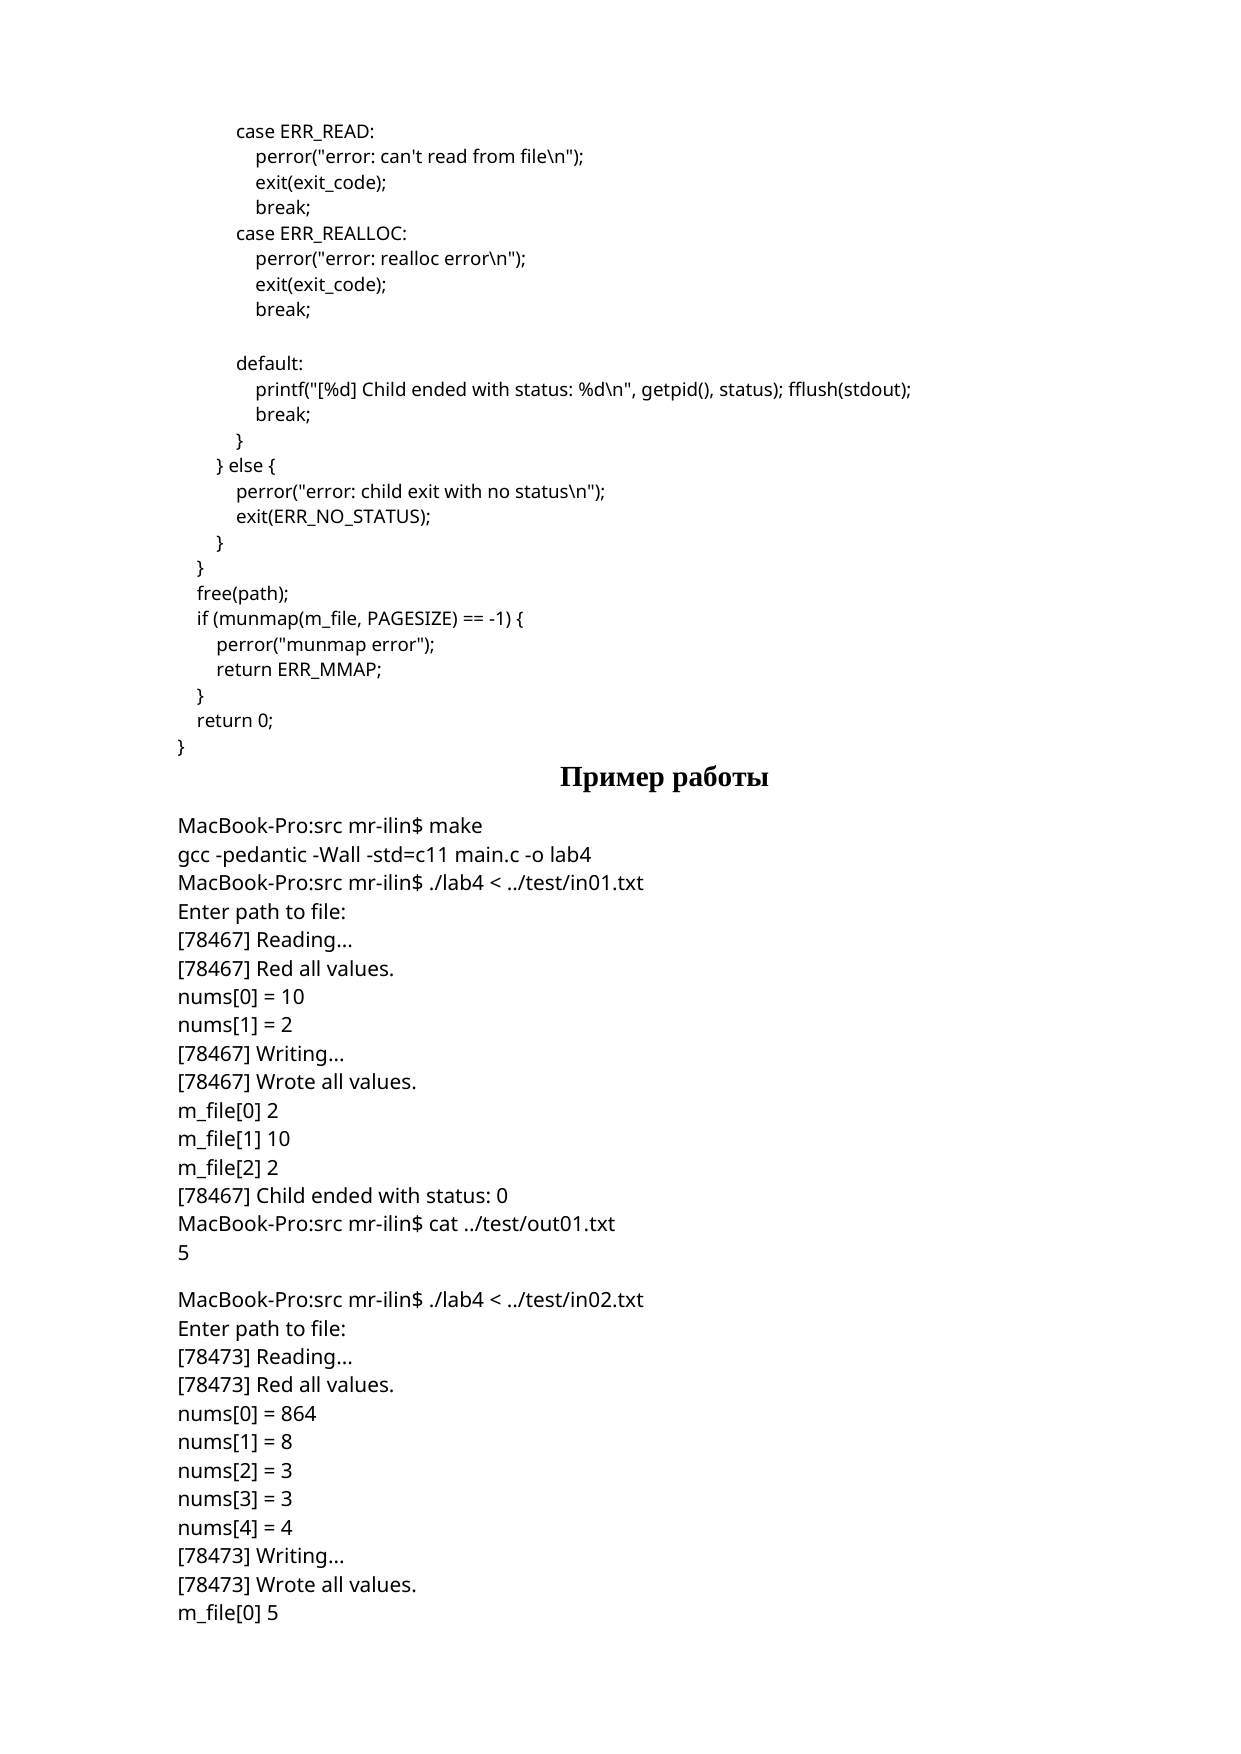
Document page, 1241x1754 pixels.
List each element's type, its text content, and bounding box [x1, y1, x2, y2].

text [78473] Writing... [177, 1541, 1152, 1570]
text break; [177, 401, 1152, 427]
text m_file[2] 2 [177, 1153, 1152, 1181]
text [78473] Red all values. [177, 1371, 1152, 1399]
text m_file[1] 10 [177, 1124, 1152, 1153]
text 5 [177, 1238, 1152, 1266]
text Enter path to file: [177, 897, 1152, 925]
text exit(ERR_NO_STATUS); [177, 503, 1152, 529]
text nums[1] = 8 [177, 1427, 1152, 1456]
text [78467] Red all values. [177, 954, 1152, 982]
text nums[4] = 4 [177, 1513, 1152, 1541]
text perror("munmap error"); [177, 631, 1152, 657]
text MacBook-Pro:src mr-ilin$ cat ../test/out01.txt [177, 1209, 1152, 1238]
text MacBook-Pro:src mr-ilin$ ./lab4 < ../test/in02.txt [177, 1285, 1152, 1314]
text perror("error: can't read from file\n"); [177, 144, 1152, 169]
text printf("[%d] Child ended with status: %d\n", getpid(), status); fflush(stdout); [177, 376, 1152, 401]
text [78467] Writing... [177, 1039, 1152, 1067]
text gcc -pedantic -Wall -std=c11 main.c -o lab4 [177, 840, 1152, 868]
text [78473] Wrote all values. [177, 1570, 1152, 1598]
text perror("error: realloc error\n"); [177, 246, 1152, 271]
text break; [177, 195, 1152, 220]
text [78467] Child ended with status: 0 [177, 1181, 1152, 1209]
text [78467] Wrote all values. [177, 1067, 1152, 1096]
text } [177, 682, 1152, 708]
text case ERR_READ: [177, 118, 1152, 144]
text exit(exit_code); [177, 271, 1152, 297]
text m_file[0] 5 [177, 1598, 1152, 1627]
text } [177, 554, 1152, 580]
text nums[3] = 3 [177, 1484, 1152, 1513]
text free(path); [177, 580, 1152, 606]
text [78467] Reading... [177, 925, 1152, 954]
text nums[2] = 3 [177, 1456, 1152, 1484]
text break; [177, 297, 1152, 322]
text } [177, 529, 1152, 554]
text } [177, 733, 1152, 759]
text Пример работы [177, 759, 1152, 792]
text return ERR_MMAP; [177, 657, 1152, 682]
text return 0; [177, 708, 1152, 733]
text if (munmap(m_file, PAGESIZE) == -1) { [177, 606, 1152, 631]
text nums[0] = 864 [177, 1399, 1152, 1427]
text [78473] Reading... [177, 1342, 1152, 1371]
text nums[1] = 2 [177, 1011, 1152, 1039]
text MacBook-Pro:src mr-ilin$ ./lab4 < ../test/in01.txt [177, 868, 1152, 897]
text MacBook-Pro:src mr-ilin$ make [177, 811, 1152, 840]
text m_file[0] 2 [177, 1096, 1152, 1124]
text exit(exit_code); [177, 169, 1152, 195]
text nums[0] = 10 [177, 982, 1152, 1011]
text default: [177, 350, 1152, 376]
text Enter path to file: [177, 1314, 1152, 1342]
text case ERR_REALLOC: [177, 220, 1152, 246]
text } else { [177, 452, 1152, 478]
text } [177, 427, 1152, 452]
text perror("error: child exit with no status\n"); [177, 478, 1152, 503]
